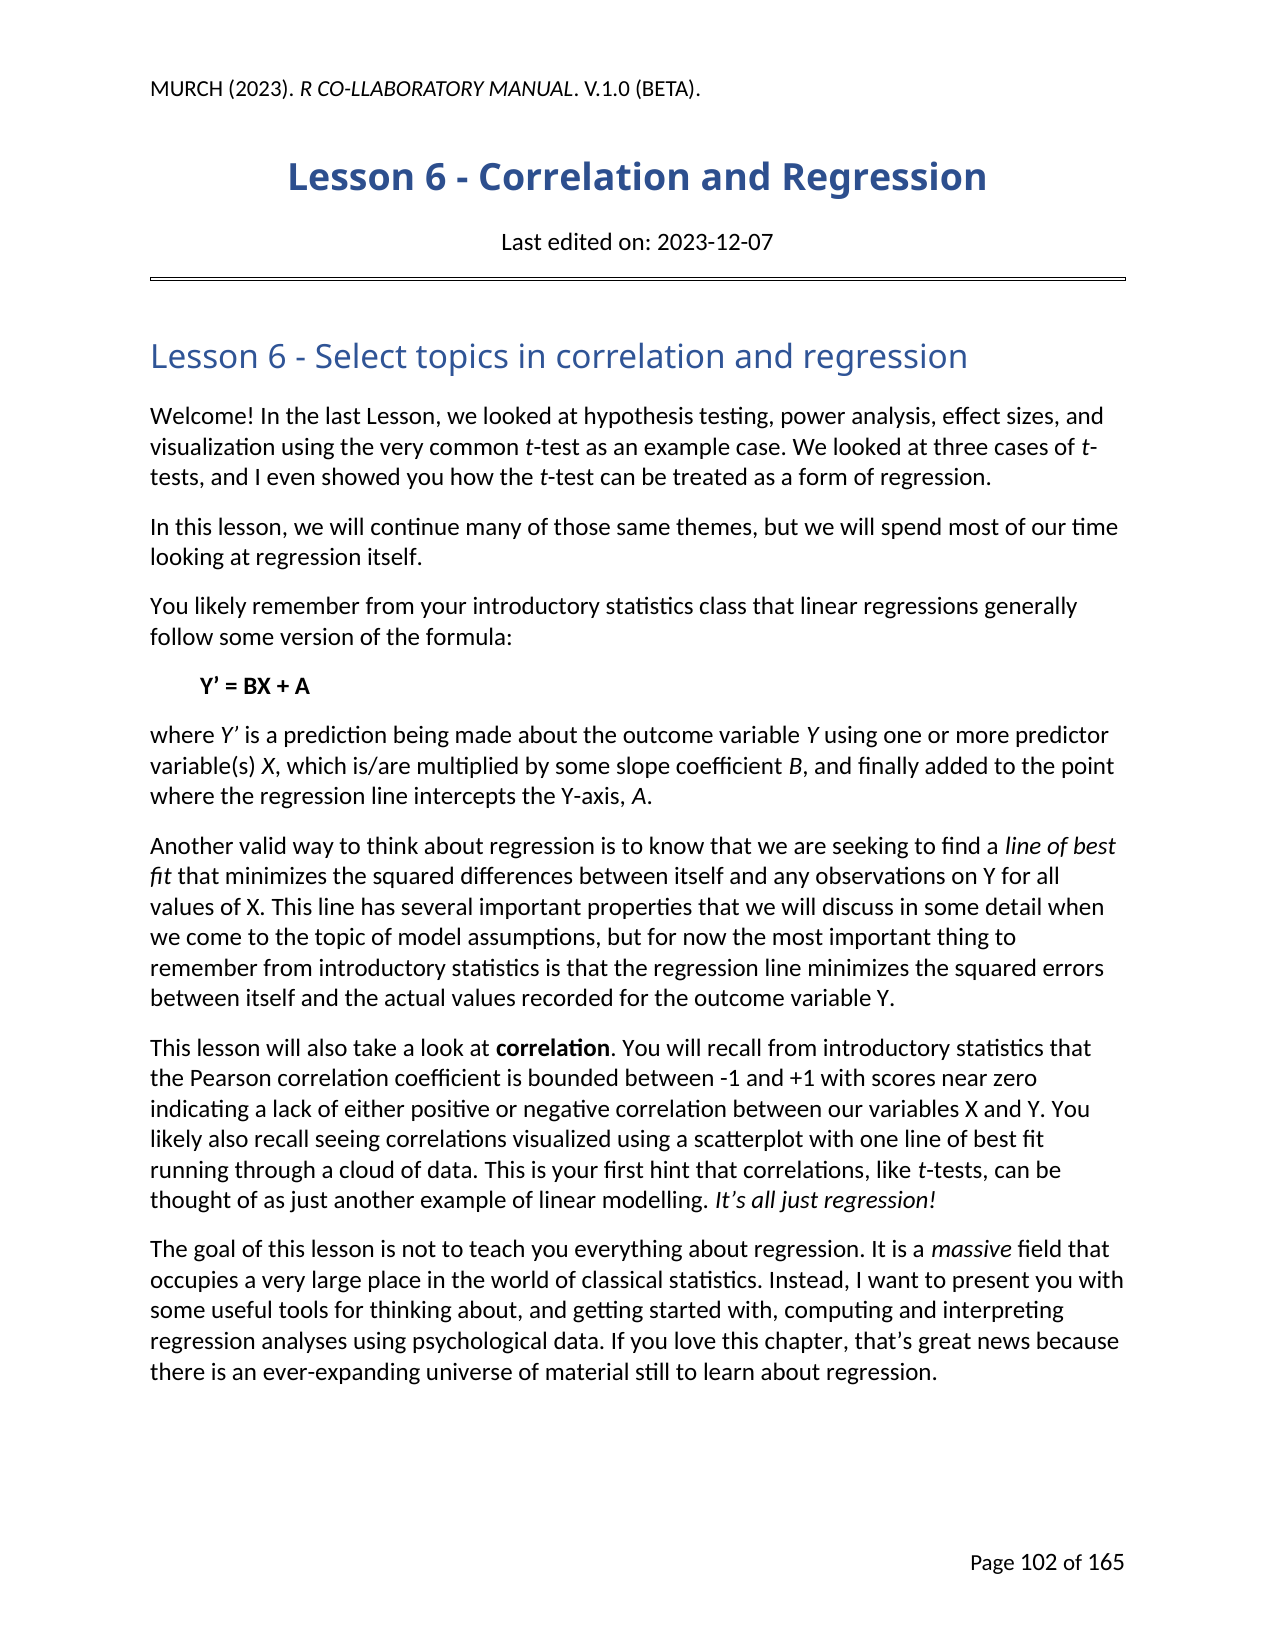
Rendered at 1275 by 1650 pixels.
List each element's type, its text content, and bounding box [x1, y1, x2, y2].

text The goal of this lesson is not to teach you everything about regression. It is a massive field that occupies a very large place in the world of classical statistics. Instead, I want to present you with some useful tools for thinking about, and getting started with, computing and interpreting regression analyses using psychological data. If you love this chapter, that’s great news because there is an ever-expanding universe of material still to learn about regression. [150, 1233, 1125, 1386]
text Welcome! In the last Lesson, we looked at hypothesis testing, power analysis, effect sizes, and visualization using the very common t-test as an example case. We looked at three cases of t-tests, and I even showed you how the t-test can be treated as a form of regression. [150, 400, 1125, 492]
text You likely remember from your introductory statistics class that linear regressions generally follow some version of the formula: [150, 590, 1125, 651]
text In this lesson, we will continue many of those same themes, but we will spend most of our time looking at regression itself. [150, 511, 1125, 572]
text Last edited on: 2023-12-07 [150, 226, 1125, 257]
title Lesson 6 - Correlation and Regression [150, 150, 1125, 201]
text Y’ = BX + A [200, 670, 1075, 701]
text where Y’ is a prediction being made about the outcome variable Y using one or more predictor variable(s) X, which is/are multiplied by some slope coefficient B, and finally added to the point where the regression line intercepts the Y-axis, A. [150, 719, 1125, 811]
text Another valid way to think about regression is to know that we are seeking to find a line of best fit that minimizes the squared differences between itself and any observations on Y for all values of X. This line has several important properties that we will discuss in some detail when we come to the topic of model assumptions, but for now the most important thing to remember from introductory statistics is that the regression line minimizes the squared errors between itself and the actual values recorded for the outcome variable Y. [150, 830, 1125, 1013]
text This lesson will also take a look at correlation. You will recall from introductory statistics that the Pearson correlation coefficient is bounded between -1 and +1 with scores near zero indicating a lack of either positive or negative correlation between our variables X and Y. You likely also recall seeing correlations visualized using a scatterplot with one line of best fit running through a cloud of data. This is your first hint that correlations, like t-tests, can be thought of as just another example of linear modelling. It’s all just regression! [150, 1032, 1125, 1215]
subtitle Lesson 6 - Select topics in correlation and regression [150, 333, 1125, 378]
